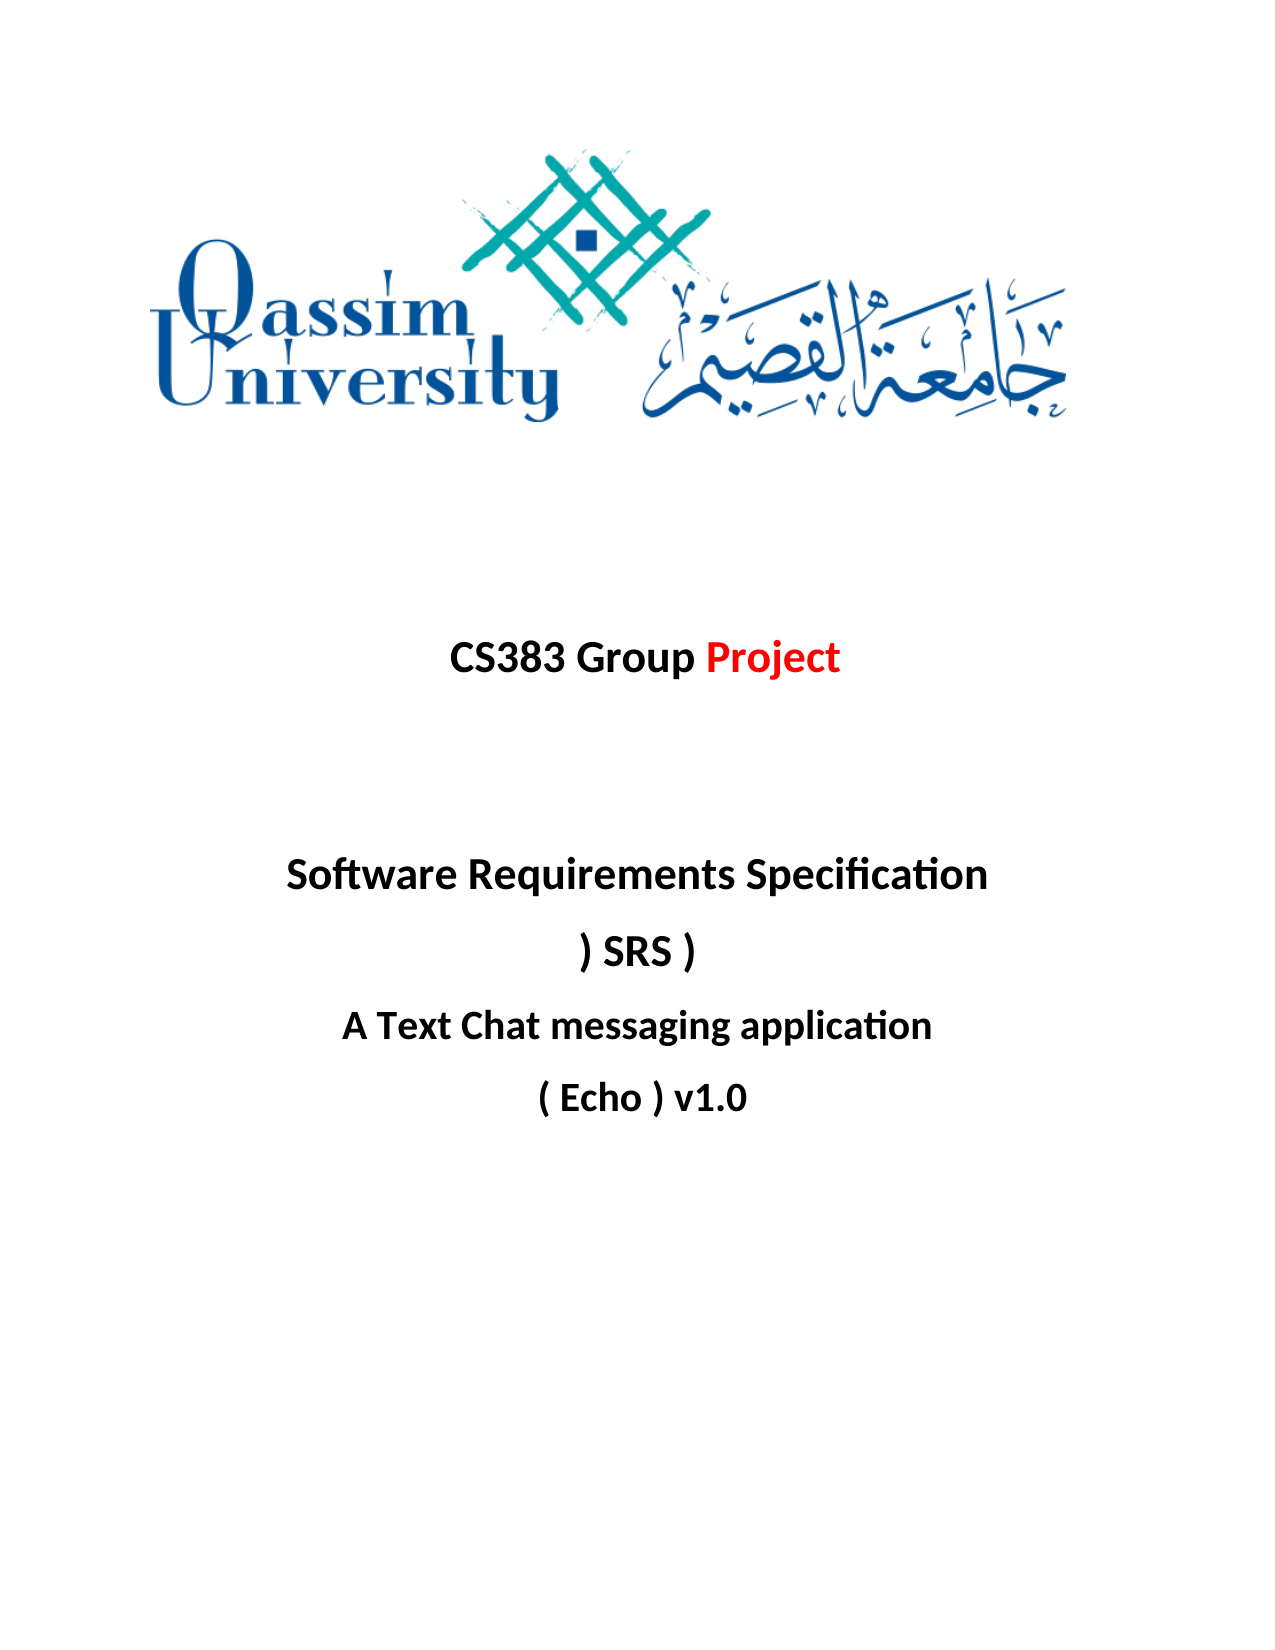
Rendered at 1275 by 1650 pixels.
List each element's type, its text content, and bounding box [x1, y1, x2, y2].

text A Text Chat messaging application [150, 999, 1125, 1050]
text ) SRS ) [150, 922, 1125, 978]
picture [150, 149, 1066, 422]
text ( Echo ) v1.0 [150, 1071, 1125, 1122]
text CS383 Group Project [150, 628, 1125, 684]
text Software Requirements Specification [150, 845, 1125, 901]
